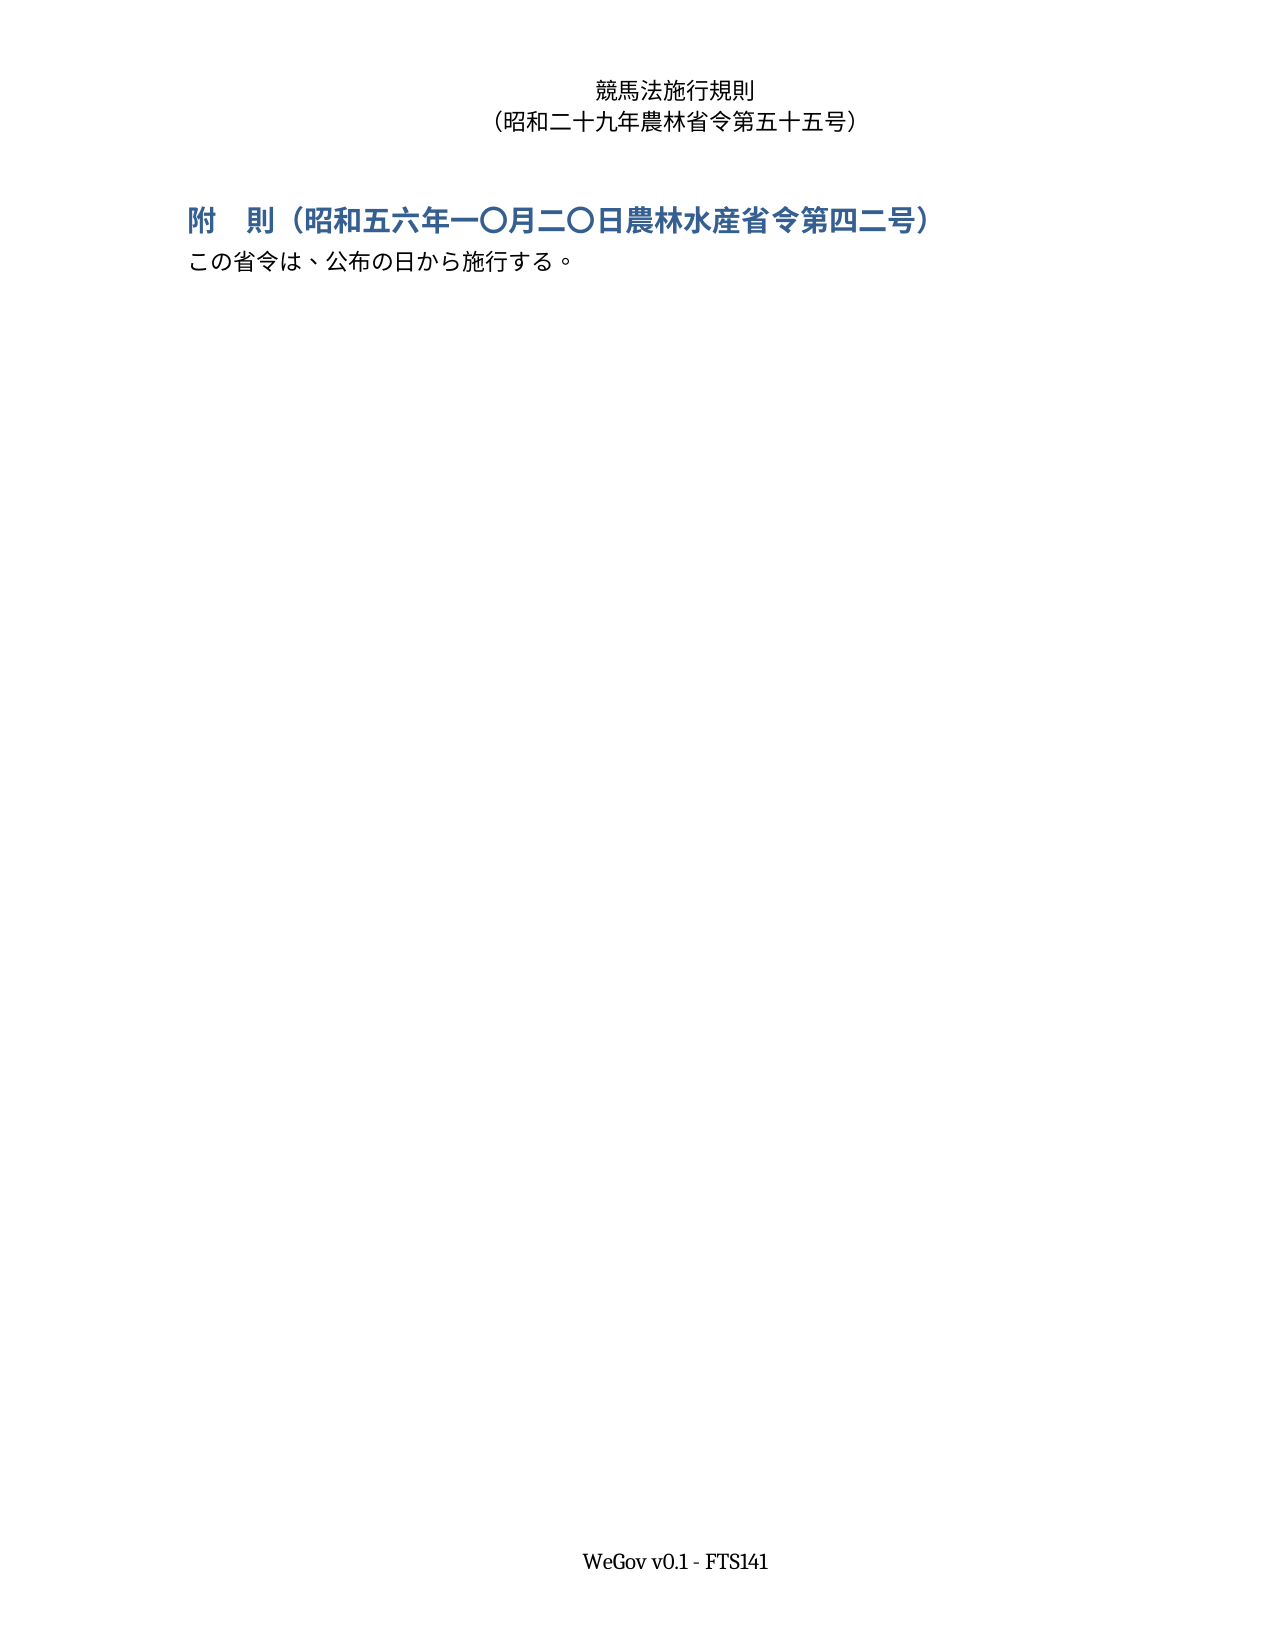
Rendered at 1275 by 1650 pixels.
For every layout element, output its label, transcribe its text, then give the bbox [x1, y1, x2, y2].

subtitle 附 則（昭和五六年一〇月二〇日農林水産省令第四二号） [187, 200, 1087, 240]
text この省令は、公布の日から施行する。 [187, 246, 1087, 277]
